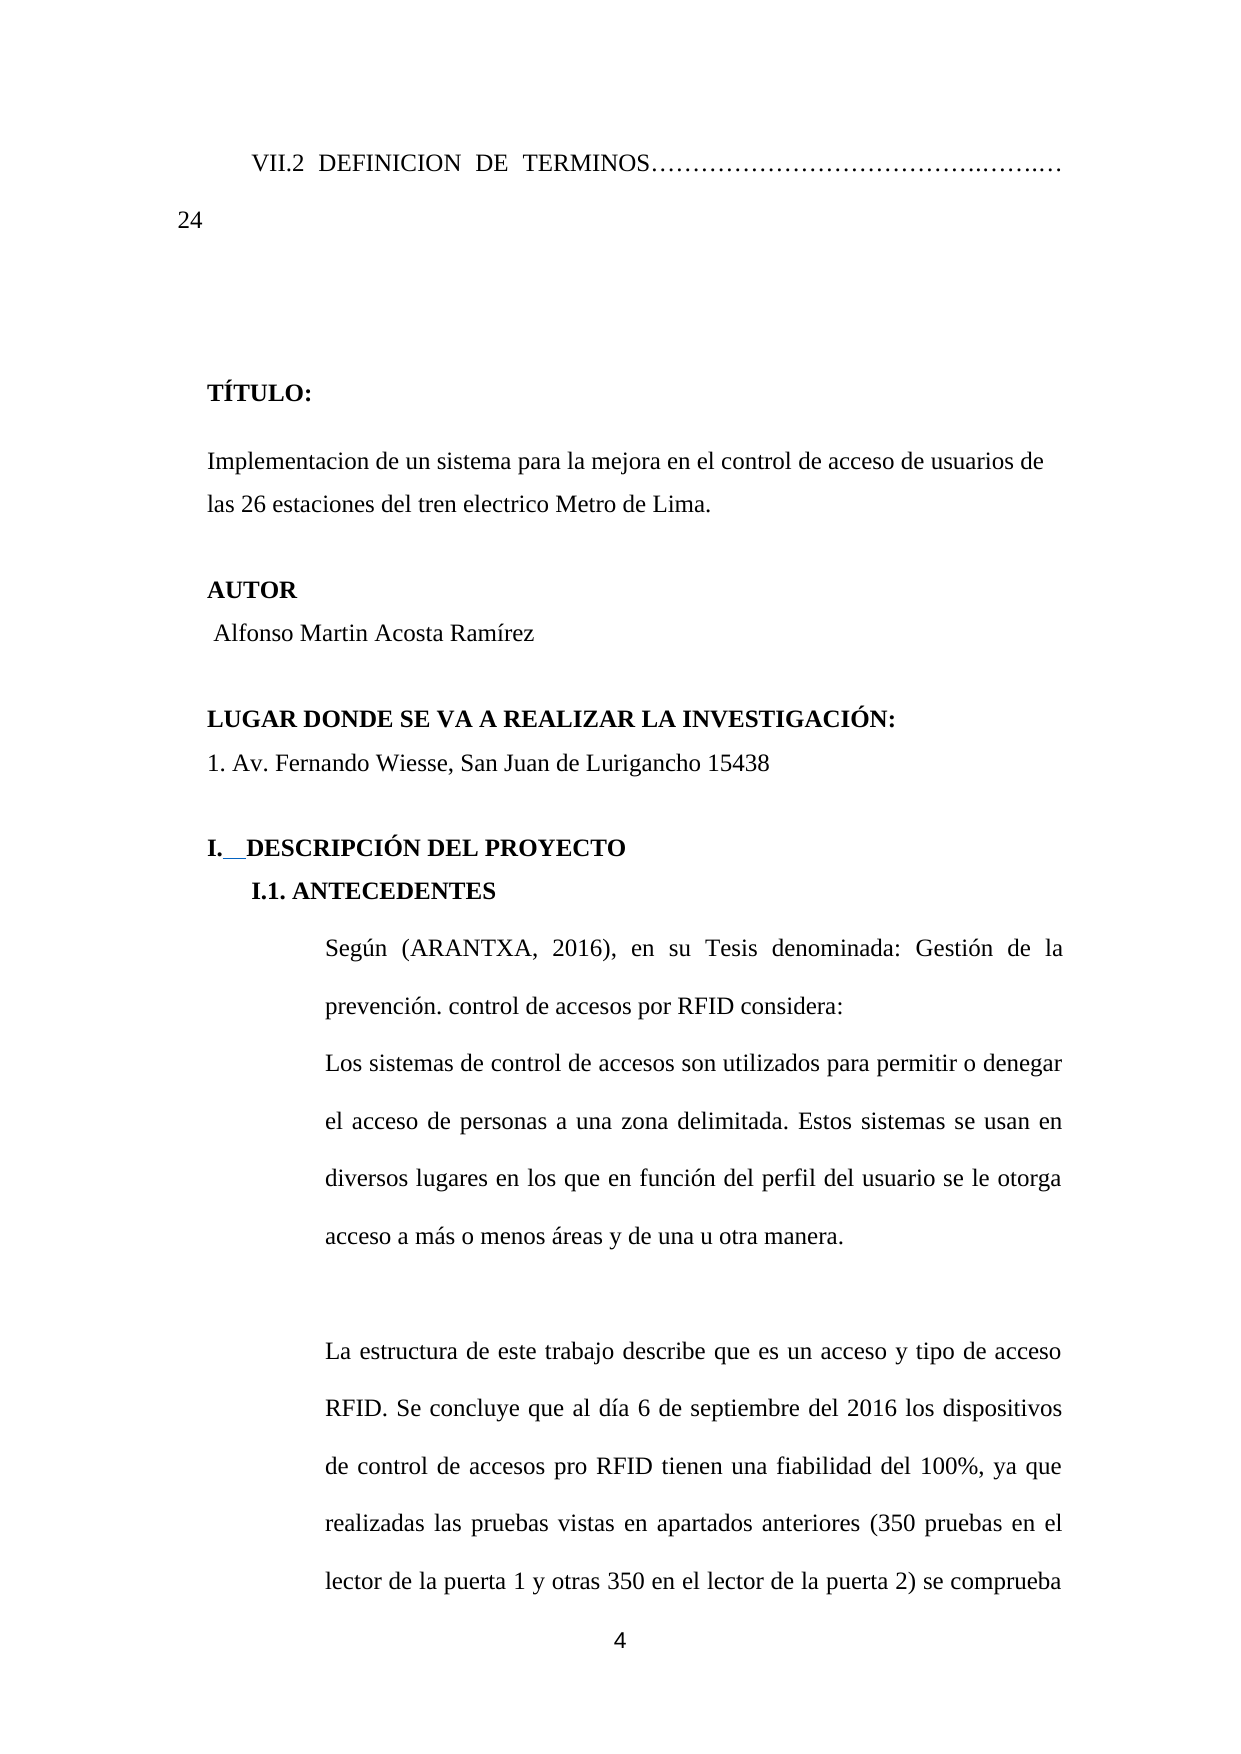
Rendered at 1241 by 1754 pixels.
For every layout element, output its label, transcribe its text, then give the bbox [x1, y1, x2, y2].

text I.1. ANTECEDENTES [251, 876, 1063, 905]
text Los sistemas de control de accesos son utilizados para permitir o denegar el acceso de personas a una zona delimitada. Estos sistemas se usan en diversos lugares en los que en función del perfil del usuario se le otorga acceso a más o menos áreas y de una u otra manera. [325, 1048, 1063, 1250]
text AUTOR [207, 575, 1063, 604]
text 1. Av. Fernando Wiesse, San Juan de Lurigancho 15438 [207, 748, 1063, 776]
text LUGAR DONDE SE VA A REALIZAR LA INVESTIGACIÓN: [207, 704, 1063, 733]
text VII.2 DEFINICION DE TERMINOS………………………………….…….…24 [177, 148, 1063, 234]
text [325, 1336, 1063, 1595]
text TÍTULO: [207, 378, 1063, 406]
text Según (ARANTXA, 2016), en su Tesis denominada: Gestión de la prevención. control de accesos por RFID considera: [325, 933, 1063, 1020]
text Alfonso Martin Acosta Ramírez [207, 618, 1063, 647]
text Implementacion de un sistema para la mejora en el control de acceso de usuarios de las 26 estaciones del tren electrico Metro de Lima. [207, 446, 1063, 518]
text I. DESCRIPCIÓN DEL PROYECTO [207, 833, 1063, 862]
